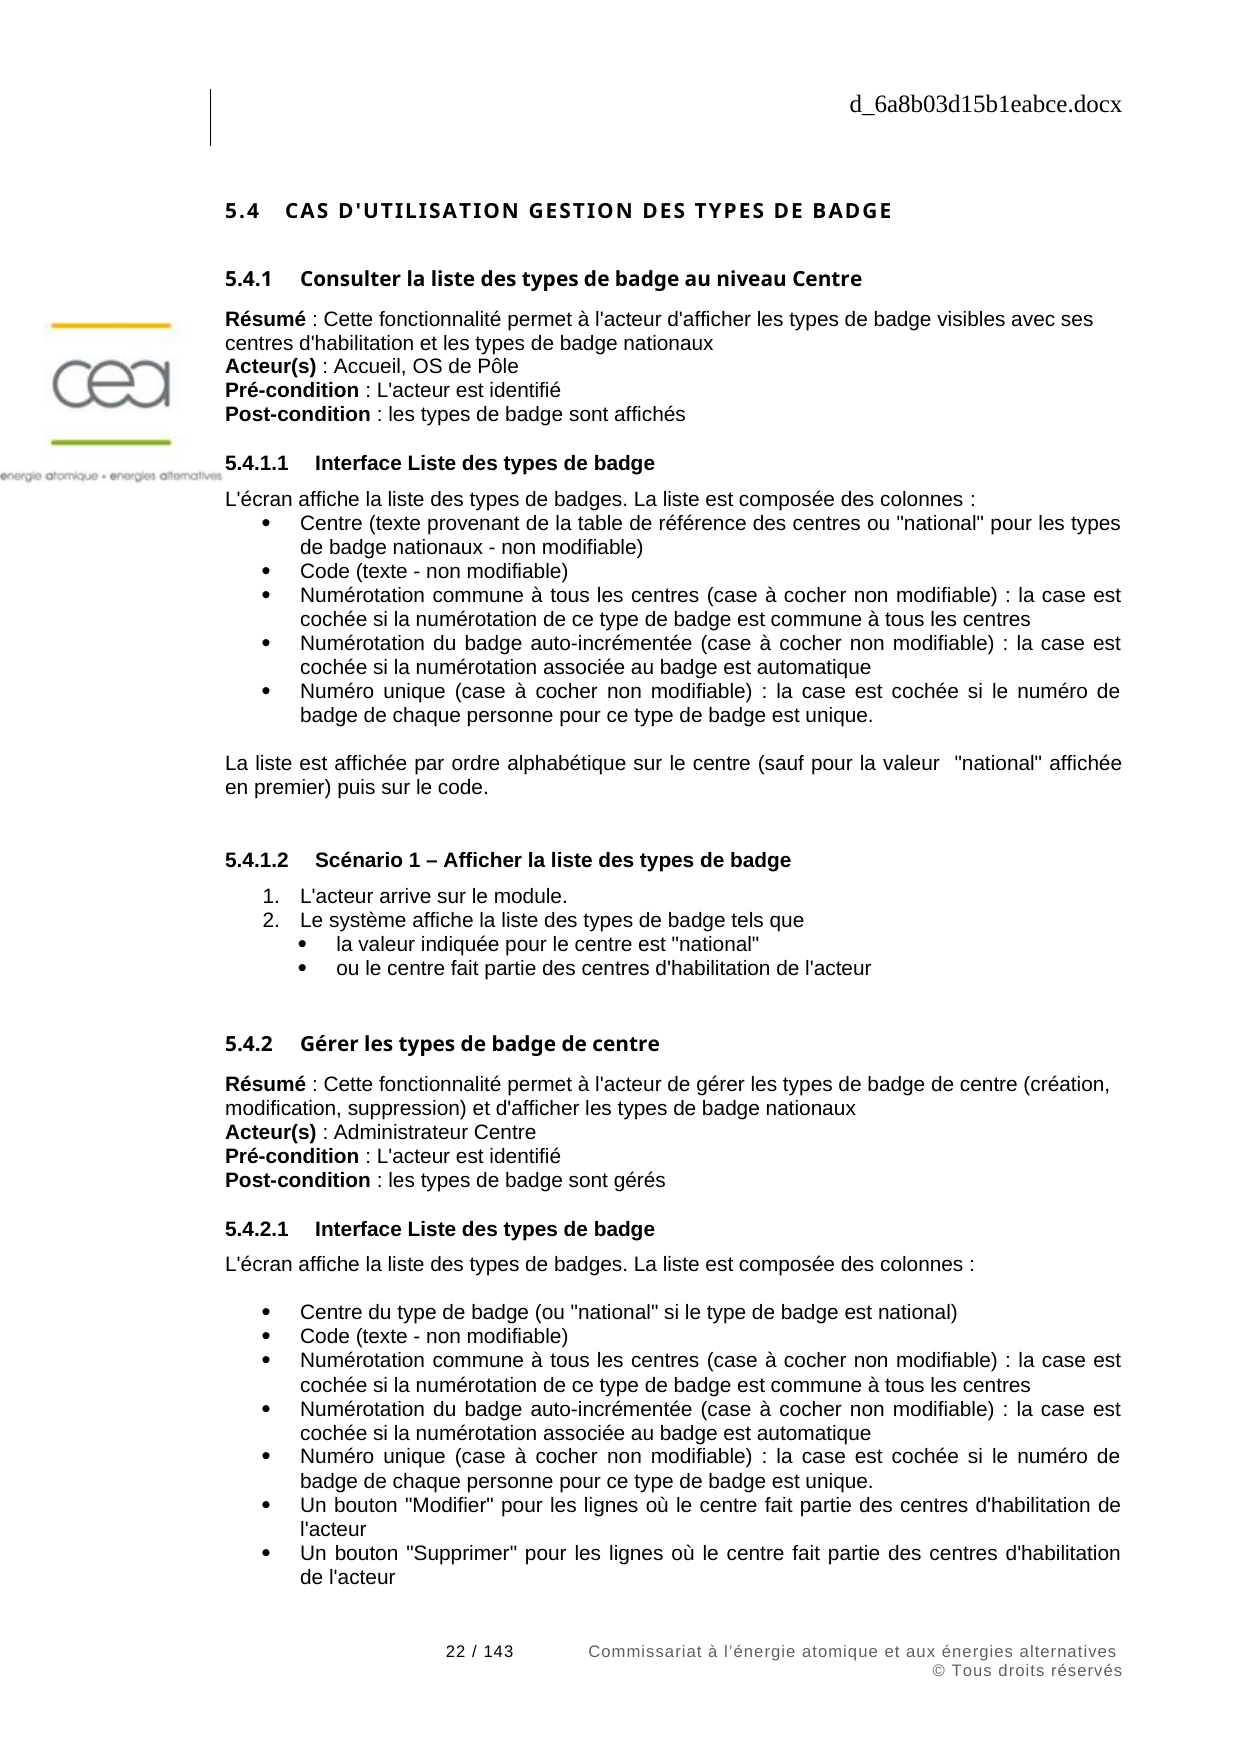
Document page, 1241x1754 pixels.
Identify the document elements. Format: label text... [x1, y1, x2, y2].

text Interface Liste des types de badge [225, 451, 1033, 475]
subtitle Consulter la liste des types de badge au niveau Centre [225, 264, 1122, 292]
text Résumé : Cette fonctionnalité permet à l'acteur d'afficher les types de badge visibles avec ses centres d'habilitation et les types de badge nationaux [225, 306, 1122, 354]
text Post-condition : les types de badge sont gérés [225, 1167, 1122, 1191]
list Centre (texte provenant de la table de référence des centres ou "national" pour les types de badge nationaux - non modifiable) [262, 511, 1122, 559]
text Scénario 1 – Afficher la liste des types de badge [225, 848, 1033, 872]
text Pré-condition : L'acteur est identifié [225, 378, 1122, 402]
picture [0, 322, 225, 486]
list Un bouton "Supprimer" pour les lignes où le centre fait partie des centres d'habilitation de l'acteur [262, 1540, 1122, 1588]
list ou le centre fait partie des centres d'habilitation de l'acteur [299, 956, 1122, 980]
list Code (texte - non modifiable) [262, 559, 1122, 583]
subtitle Cas d'utilisation Gestion des types de badge [225, 196, 1122, 224]
list Numéro unique (case à cocher non modifiable) : la case est cochée si le numéro de badge de chaque personne pour ce type de badge est unique. [262, 1444, 1122, 1492]
list Numérotation du badge auto-incrémentée (case à cocher non modifiable) : la case est cochée si la numérotation associée au badge est automatique [262, 1396, 1122, 1444]
list Le système affiche la liste des types de badge tels que [262, 908, 1122, 932]
list Numérotation commune à tous les centres (case à cocher non modifiable) : la case est cochée si la numérotation de ce type de badge est commune à tous les centres [262, 583, 1122, 631]
list Numéro unique (case à cocher non modifiable) : la case est cochée si le numéro de badge de chaque personne pour ce type de badge est unique. [262, 679, 1122, 727]
text L'écran affiche la liste des types de badges. La liste est composée des colonnes : [225, 487, 1122, 511]
text Résumé : Cette fonctionnalité permet à l'acteur de gérer les types de badge de centre (création, modification, suppression) et d'afficher les types de badge nationaux [225, 1072, 1122, 1119]
text Post-condition : les types de badge sont affichés [225, 402, 1122, 426]
list la valeur indiquée pour le centre est "national" [299, 932, 1122, 956]
list Numérotation du badge auto-incrémentée (case à cocher non modifiable) : la case est cochée si la numérotation associée au badge est automatique [262, 631, 1122, 679]
list Centre du type de badge (ou "national" si le type de badge est national) [262, 1300, 1122, 1324]
subtitle Gérer les types de badge de centre [225, 1029, 1122, 1057]
text Acteur(s) : Administrateur Centre [225, 1119, 1122, 1143]
list Un bouton "Modifier" pour les lignes où le centre fait partie des centres d'habilitation de l'acteur [262, 1492, 1122, 1540]
list Numérotation commune à tous les centres (case à cocher non modifiable) : la case est cochée si la numérotation de ce type de badge est commune à tous les centres [262, 1348, 1122, 1396]
list Code (texte - non modifiable) [262, 1324, 1122, 1348]
text Interface Liste des types de badge [225, 1216, 1033, 1240]
list L'acteur arrive sur le module. [262, 884, 1122, 908]
text Acteur(s) : Accueil, OS de Pôle [225, 354, 1122, 378]
text L'écran affiche la liste des types de badges. La liste est composée des colonnes : [225, 1252, 1122, 1276]
text Pré-condition : L'acteur est identifié [225, 1143, 1122, 1167]
text La liste est affichée par ordre alphabétique sur le centre (sauf pour la valeur "national" affichée en premier) puis sur le code. [225, 751, 1122, 799]
